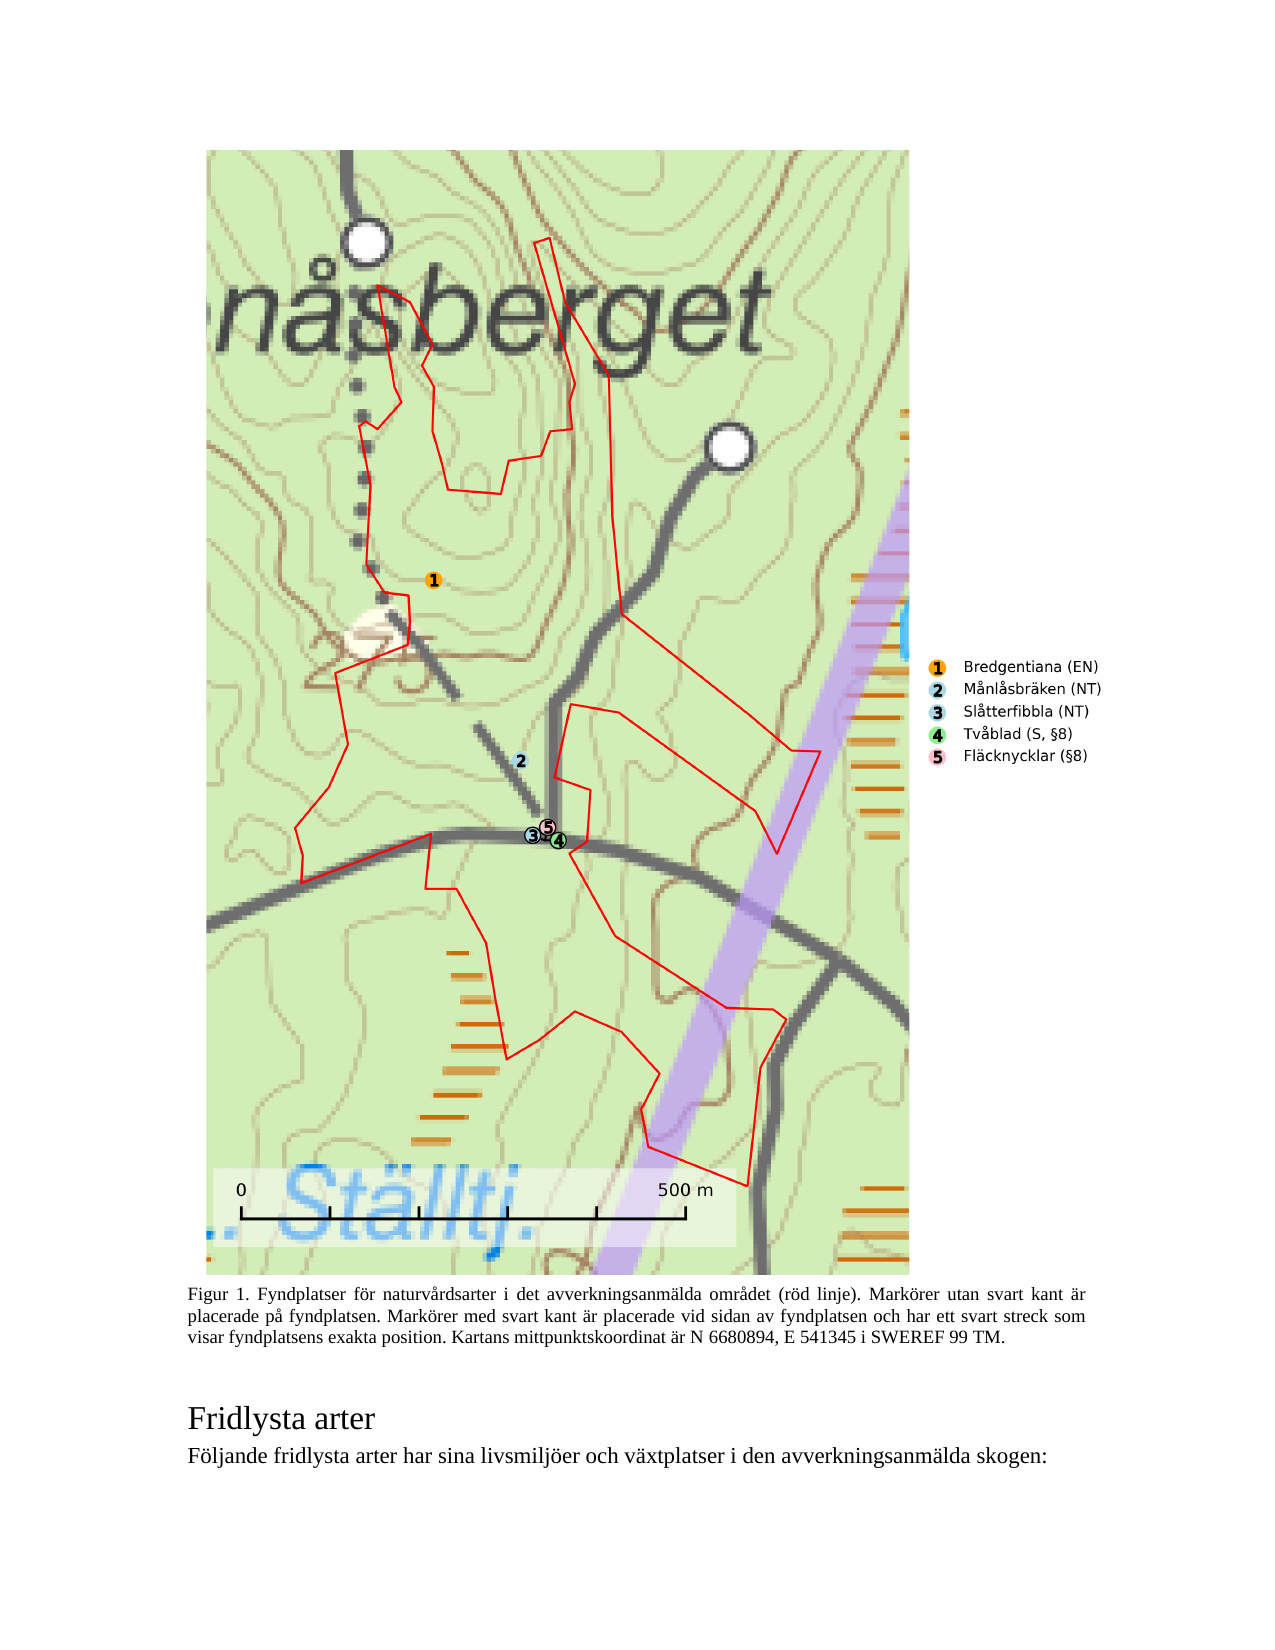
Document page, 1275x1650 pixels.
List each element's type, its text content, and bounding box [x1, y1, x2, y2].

picture [206, 150, 1107, 1275]
subtitle Fridlysta arter [187, 1398, 1087, 1436]
text Figur 1. Fyndplatser för naturvårdsarter i det avverkningsanmälda området (röd linje). Markörer utan svart kant är placerade på fyndplatsen. Markörer med svart kant är placerade vid sidan av fyndplatsen och har ett svart streck som visar fyndplatsens exakta position. Kartans mittpunktskoordinat är N 6680894, E 541345 i SWEREF 99 TM. [187, 1283, 1087, 1348]
text Följande fridlysta arter har sina livsmiljöer och växtplatser i den avverkningsanmälda skogen: [187, 1442, 1087, 1468]
